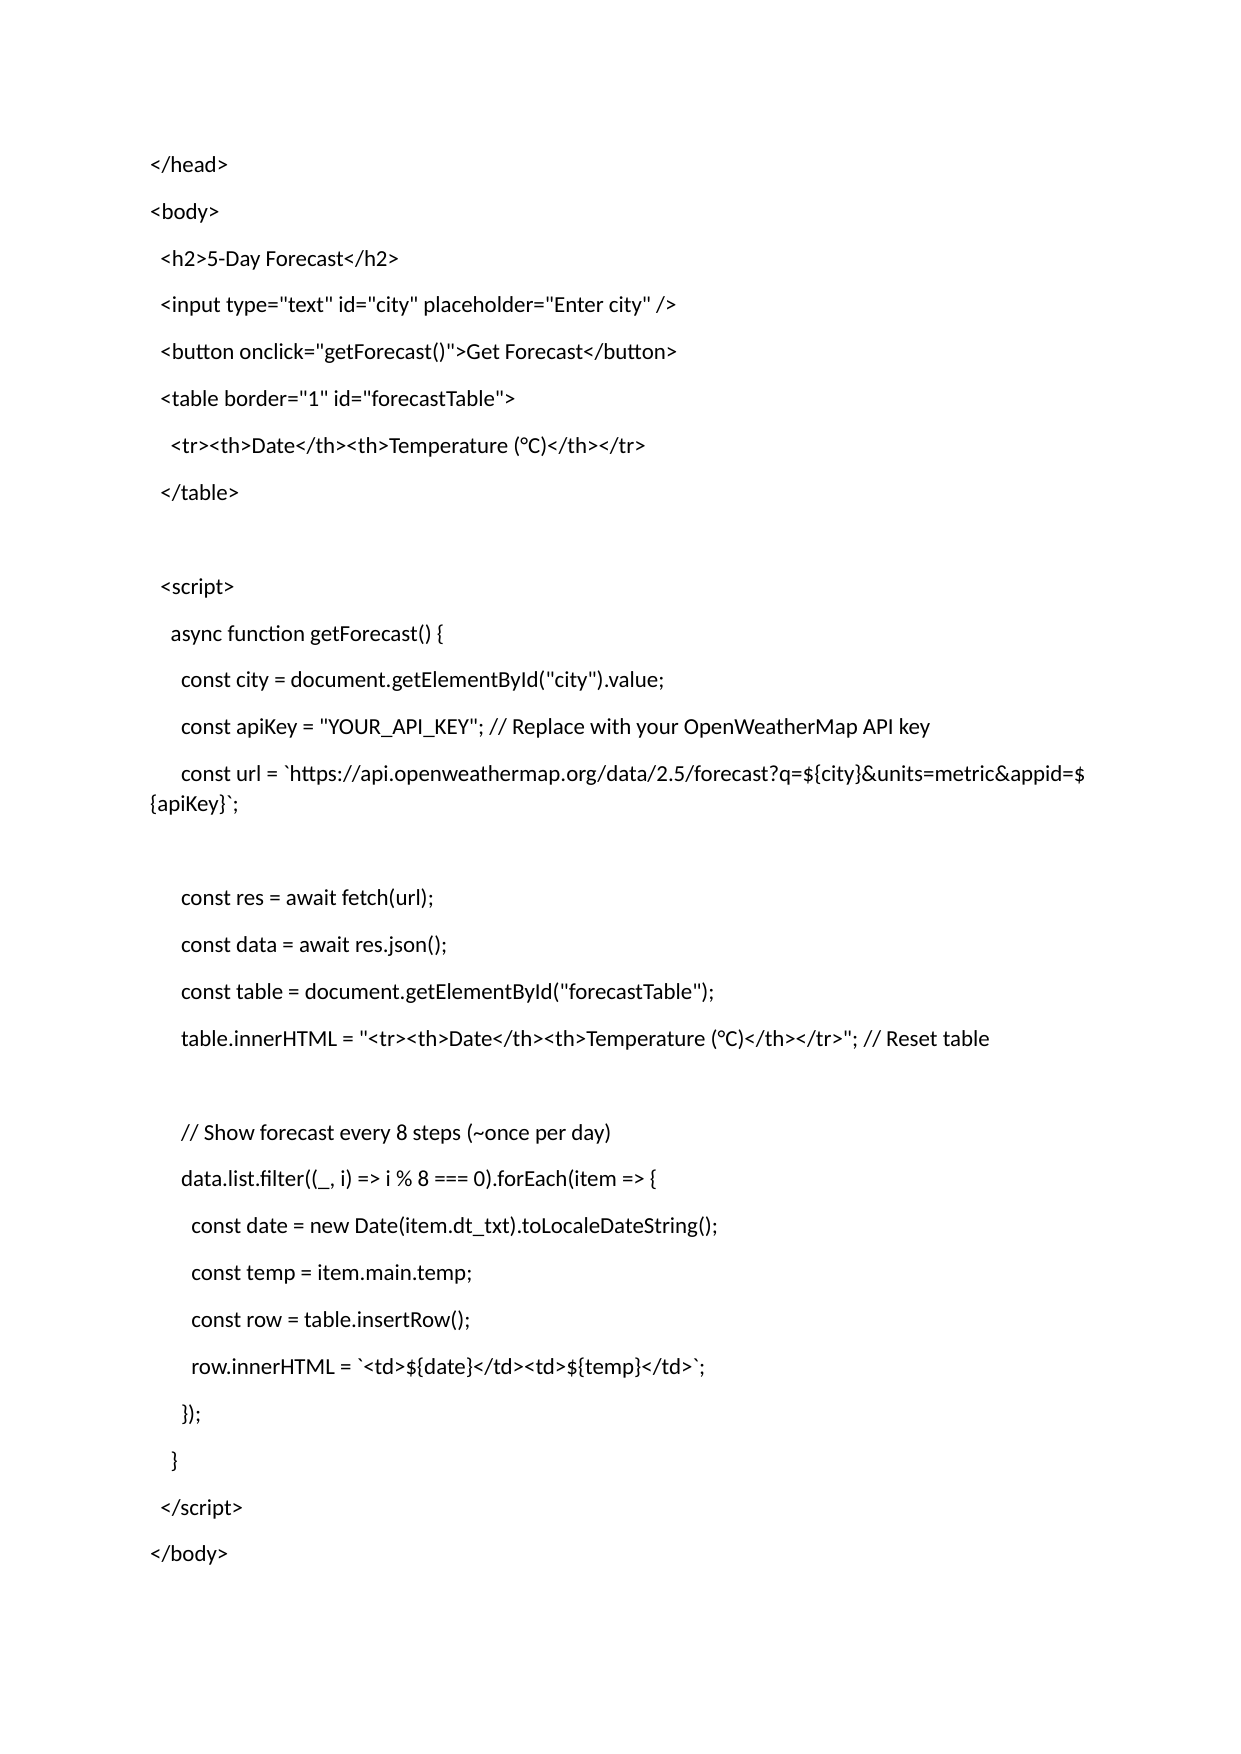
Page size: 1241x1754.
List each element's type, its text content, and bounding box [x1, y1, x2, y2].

text <script> [150, 572, 1090, 600]
text </body> [150, 1539, 1090, 1568]
text const url = `https://api.openweathermap.org/data/2.5/forecast?q=${city}&units=metric&appid=${apiKey}`; [150, 759, 1090, 818]
text async function getForecast() { [150, 619, 1090, 647]
text </table> [150, 478, 1090, 506]
text <body> [150, 197, 1090, 225]
text </script> [150, 1493, 1090, 1521]
text const res = await fetch(url); [150, 883, 1090, 911]
text <table border="1" id="forecastTable"> [150, 384, 1090, 412]
text } [150, 1446, 1090, 1474]
text row.innerHTML = `<td>${date}</td><td>${temp}</td>`; [150, 1352, 1090, 1380]
text <input type="text" id="city" placeholder="Enter city" /> [150, 291, 1090, 319]
text }); [150, 1399, 1090, 1427]
text const row = table.insertRow(); [150, 1305, 1090, 1333]
text const temp = item.main.temp; [150, 1258, 1090, 1286]
text <tr><th>Date</th><th>Temperature (°C)</th></tr> [150, 431, 1090, 459]
text // Show forecast every 8 steps (~once per day) [150, 1118, 1090, 1146]
text </head> [150, 150, 1090, 178]
text table.innerHTML = "<tr><th>Date</th><th>Temperature (°C)</th></tr>"; // Reset table [150, 1024, 1090, 1052]
text const date = new Date(item.dt_txt).toLocaleDateString(); [150, 1211, 1090, 1239]
text const table = document.getElementById("forecastTable"); [150, 977, 1090, 1005]
text const city = document.getElementById("city").value; [150, 666, 1090, 694]
text const apiKey = "YOUR_API_KEY"; // Replace with your OpenWeatherMap API key [150, 712, 1090, 741]
text const data = await res.json(); [150, 930, 1090, 958]
text <h2>5-Day Forecast</h2> [150, 244, 1090, 272]
text <button onclick="getForecast()">Get Forecast</button> [150, 337, 1090, 366]
text data.list.filter((_, i) => i % 8 === 0).forEach(item => { [150, 1164, 1090, 1193]
